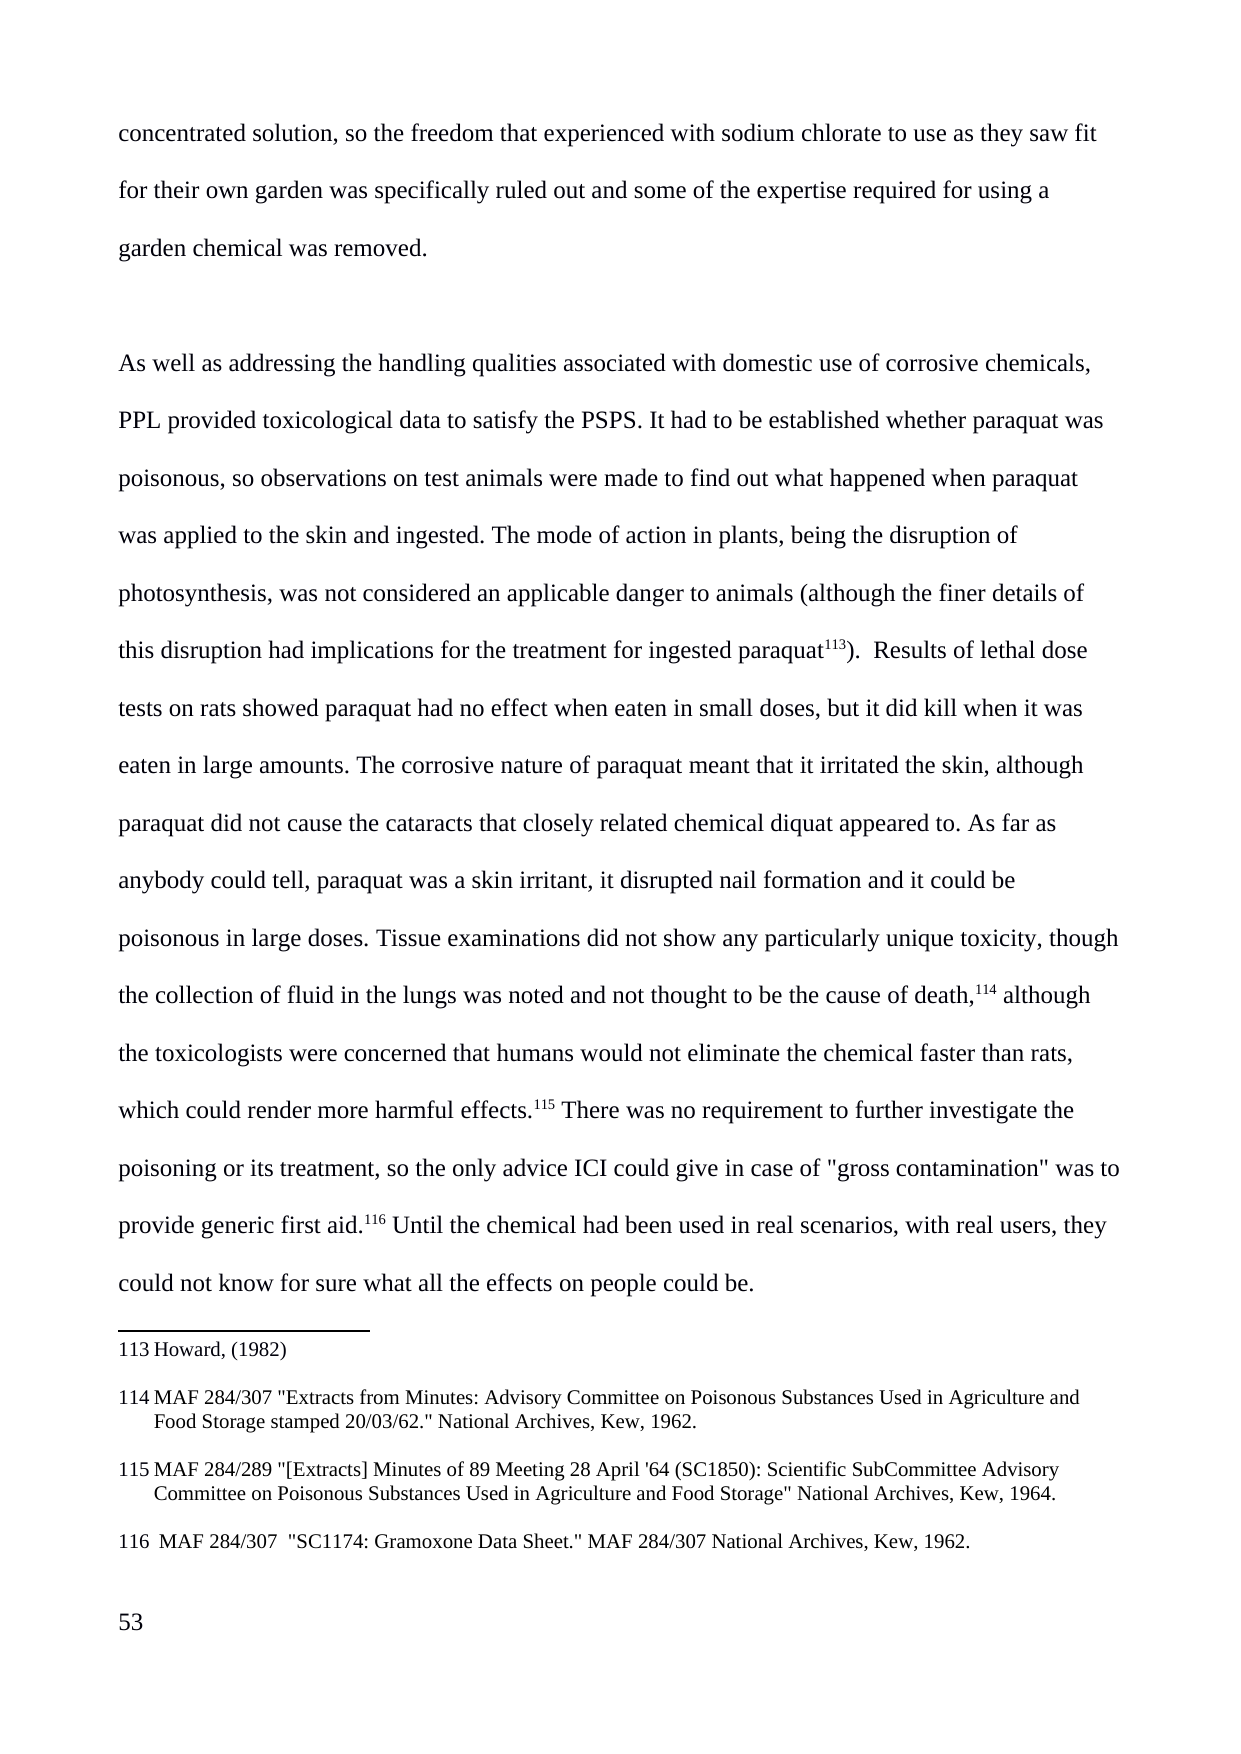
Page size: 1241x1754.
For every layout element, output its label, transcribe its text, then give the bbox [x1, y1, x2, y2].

text As well as addressing the handling qualities associated with domestic use of corrosive chemicals, PPL provided toxicological data to satisfy the PSPS. It had to be established whether paraquat was poisonous, so observations on test animals were made to find out what happened when paraquat was applied to the skin and ingested. The mode of action in plants, being the disruption of photosynthesis, was not considered an applicable danger to animals (although the finer details of this disruption had implications for the treatment for ingested paraquat). Results of lethal dose tests on rats showed paraquat had no effect when eaten in small doses, but it did kill when it was eaten in large amounts. The corrosive nature of paraquat meant that it irritated the skin, although paraquat did not cause the cataracts that closely related chemical diquat appeared to. As far as anybody could tell, paraquat was a skin irritant, it disrupted nail formation and it could be poisonous in large doses. Tissue examinations did not show any particularly unique toxicity, though the collection of fluid in the lungs was noted and not thought to be the cause of death, although the toxicologists were concerned that humans would not eliminate the chemical faster than rats, which could render more harmful effects. There was no requirement to further investigate the poisoning or its treatment, so the only advice ICI could give in case of "gross contamination" was to provide generic first aid. Until the chemical had been used in real scenarios, with real users, they could not know for sure what all the effects on people could be. [118, 348, 1122, 1297]
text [118, 118, 1122, 262]
